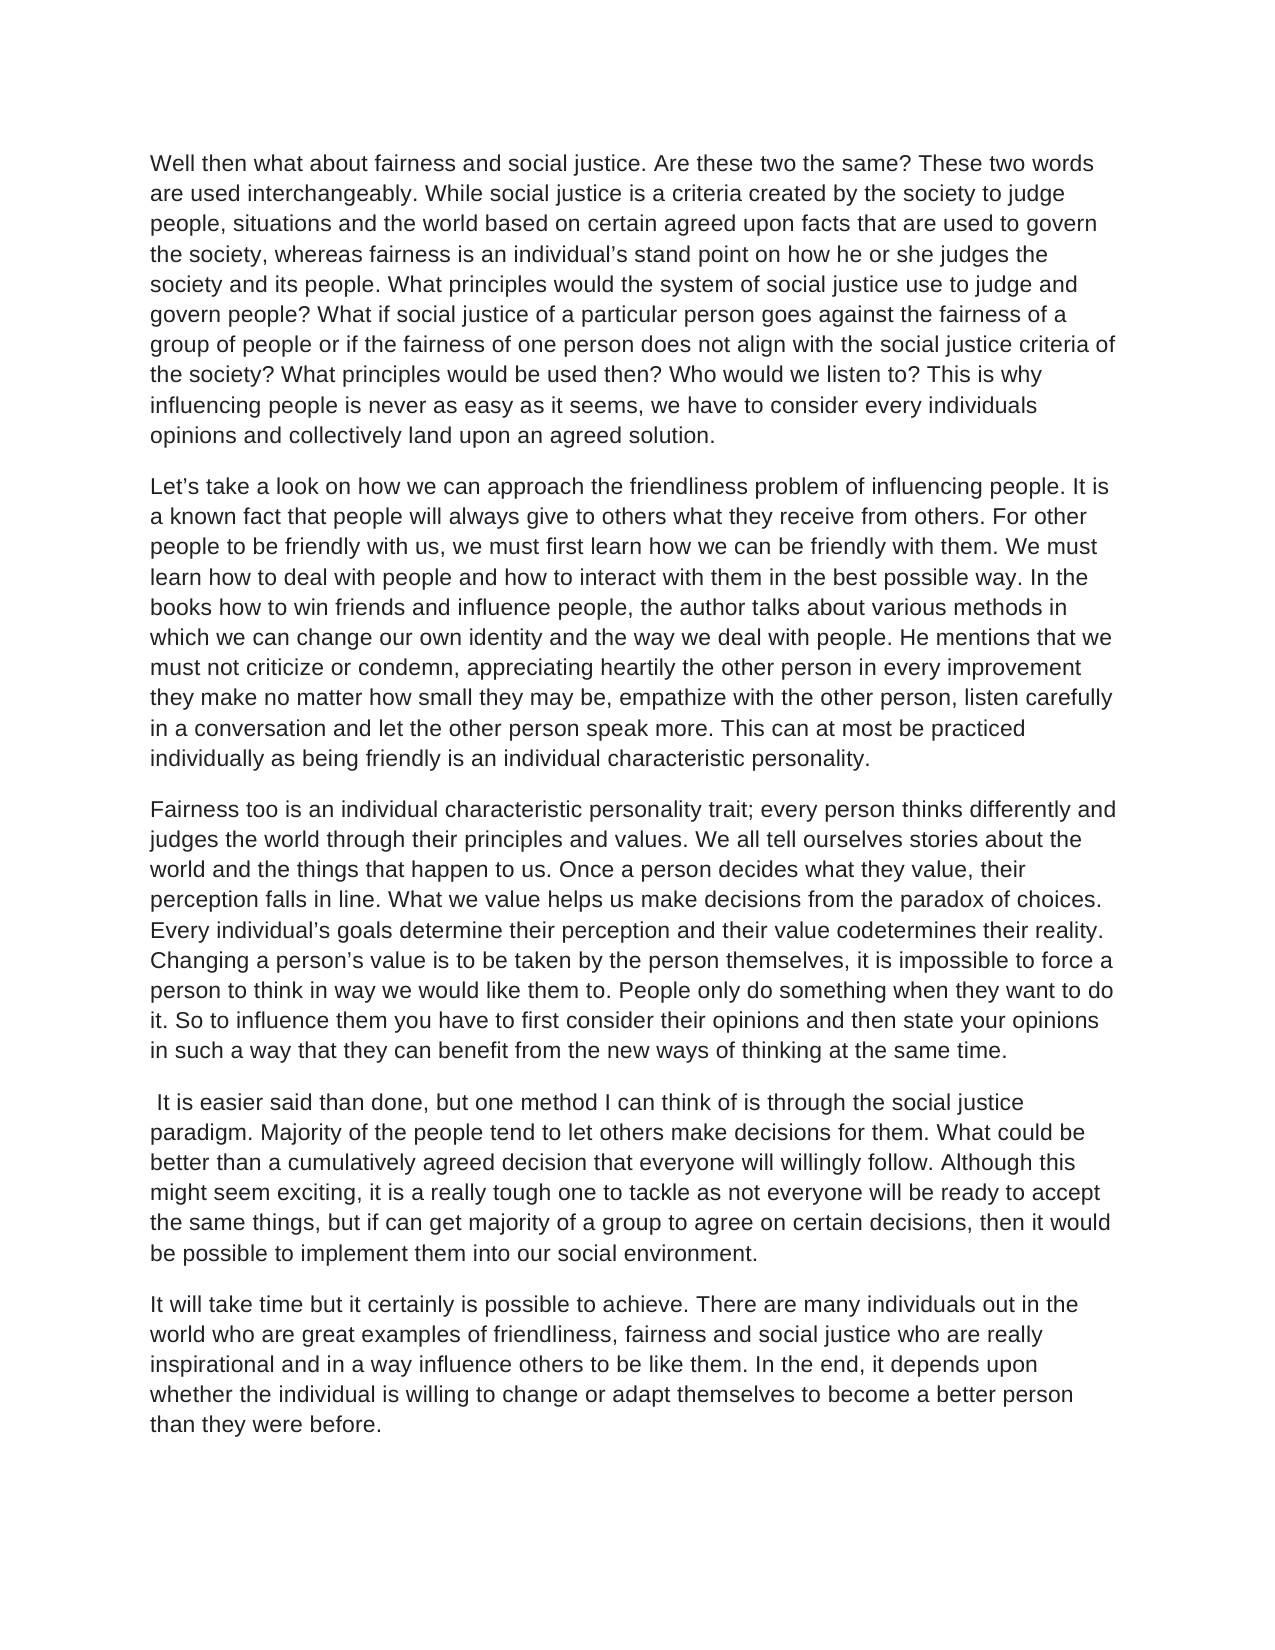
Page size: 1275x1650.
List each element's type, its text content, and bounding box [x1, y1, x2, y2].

text Fairness too is an individual characteristic personality trait; every person thinks differently and judges the world through their principles and values. We all tell ourselves stories about the world and the things that happen to us. Once a person decides what they value, their perception falls in line. What we value helps us make decisions from the paradox of choices. Every individual’s goals determine their perception and their value codetermines their reality. Changing a person’s value is to be taken by the person themselves, it is impossible to force a person to think in way we would like them to. People only do something when they want to do it. So to influence them you have to first consider their opinions and then state your opinions in such a way that they can benefit from the new ways of thinking at the same time. [150, 796, 1125, 1064]
text Let’s take a look on how we can approach the friendliness problem of influencing people. It is a known fact that people will always give to others what they receive from others. For other people to be friendly with us, we must first learn how we can be friendly with them. We must learn how to deal with people and how to interact with them in the best possible way. In the books how to win friends and influence people, the author talks about various methods in which we can change our own identity and the way we deal with people. He mentions that we must not criticize or condemn, appreciating heartily the other person in every improvement they make no matter how small they may be, empathize with the other person, listen carefully in a conversation and let the other person speak more. This can at most be practiced individually as being friendly is an individual characteristic personality. [150, 473, 1125, 771]
text It is easier said than done, but one method I can think of is through the social justice paradigm. Majority of the people tend to let others make decisions for them. What could be better than a cumulatively agreed decision that everyone will willingly follow. Although this might seem exciting, it is a really tough one to tackle as not everyone will be ready to accept the same things, but if can get majority of a group to agree on certain decisions, then it would be possible to implement them into our social environment. [150, 1088, 1125, 1266]
text It will take time but it certainly is possible to achieve. There are many individuals out in the world who are great examples of friendliness, fairness and social justice who are really inspirational and in a way influence others to be like them. In the end, it depends upon whether the individual is willing to change or adapt themselves to become a better person than they were before. [150, 1291, 1125, 1438]
text Well then what about fairness and social justice. Are these two the same? These two words are used interchangeably. While social justice is a criteria created by the society to judge people, situations and the world based on certain agreed upon facts that are used to govern the society, whereas fairness is an individual’s stand point on how he or she judges the society and its people. What principles would the system of social justice use to judge and govern people? What if social justice of a particular person goes against the fairness of a group of people or if the fairness of one person does not align with the social justice criteria of the society? What principles would be used then? Who would we listen to? This is why influencing people is never as easy as it seems, we have to consider every individuals opinions and collectively land upon an agreed solution. [150, 150, 1125, 448]
